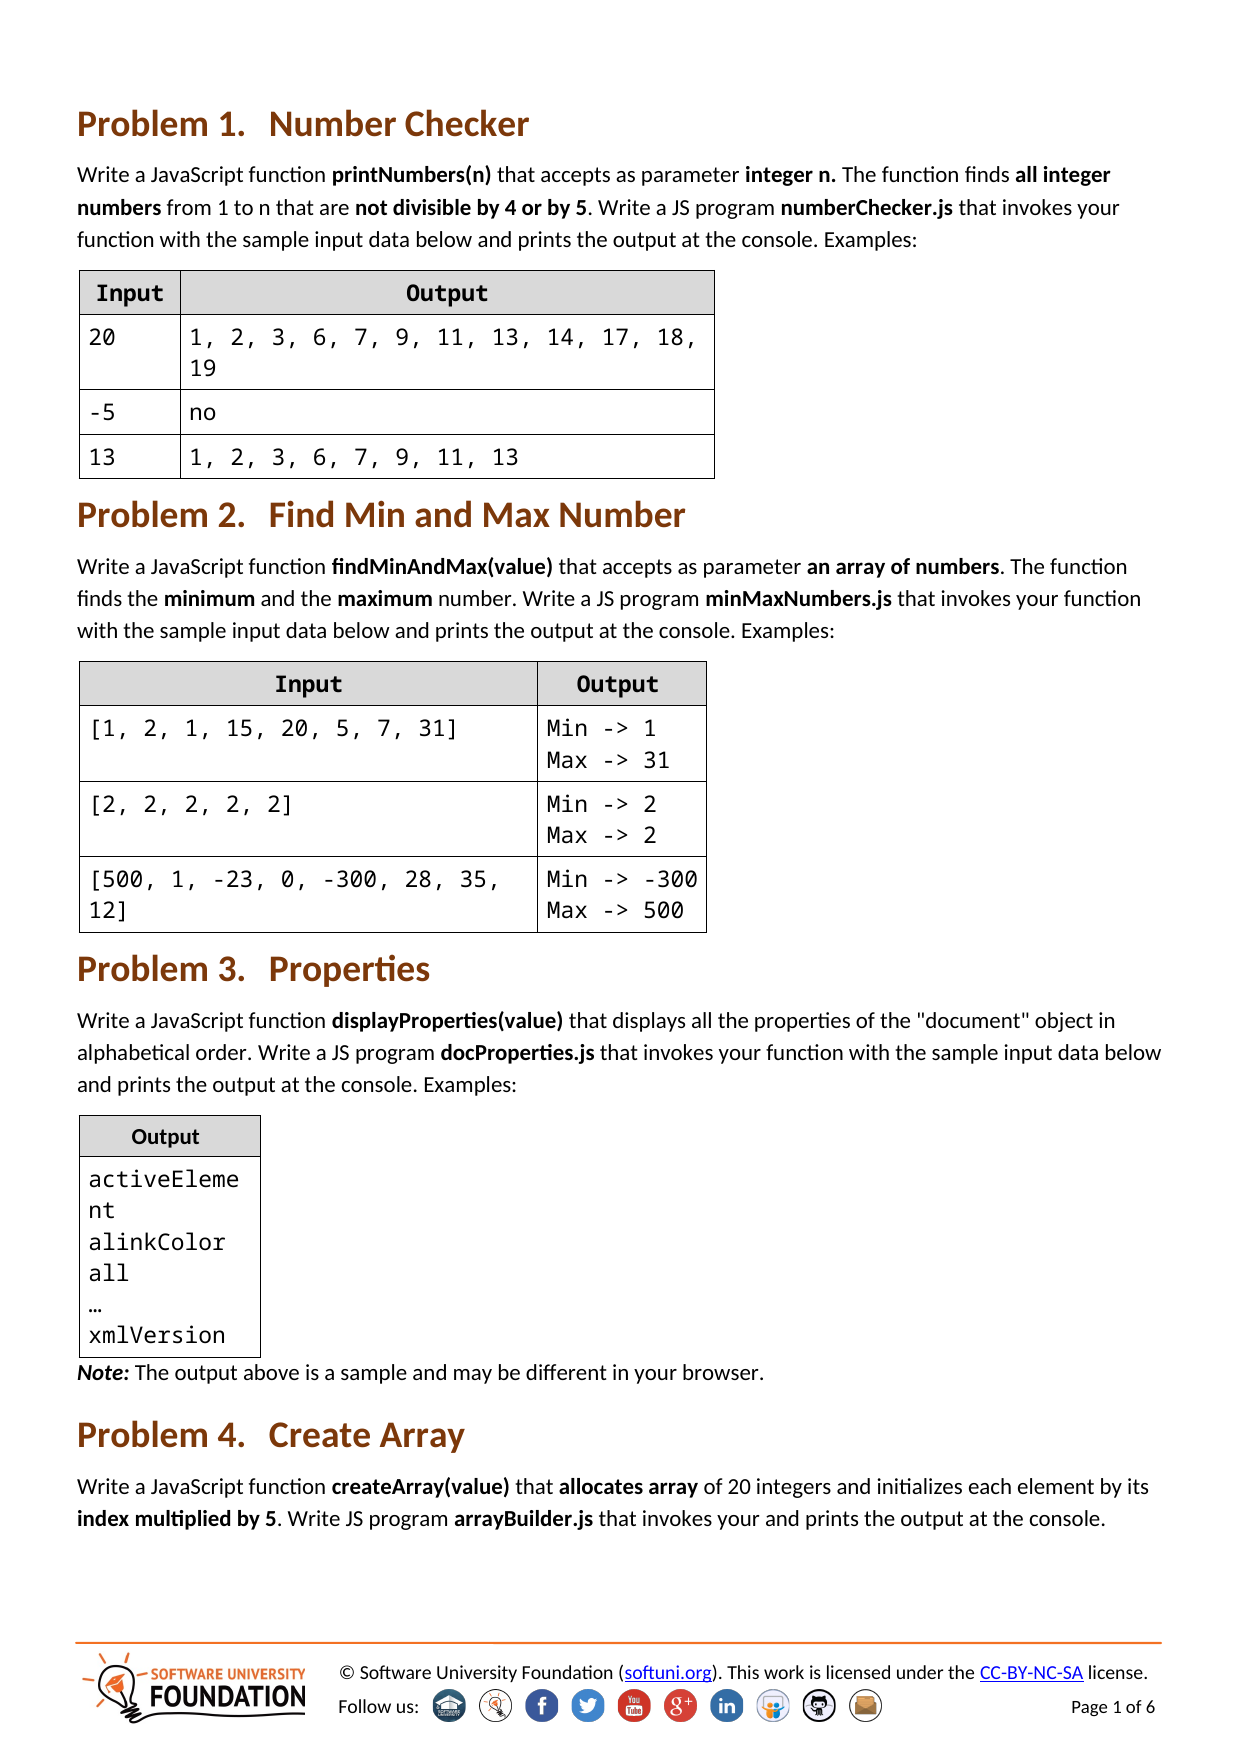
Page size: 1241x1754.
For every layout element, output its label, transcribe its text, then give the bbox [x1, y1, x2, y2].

picture [432, 1689, 466, 1722]
table_cell [1, 2, 1, 15, 20, 5, 7, 31] [80, 706, 537, 781]
text Write a JavaScript function printNumbers(n) that accepts as parameter integer n. The function finds all integer numbers from 1 to n that are not divisible by 4 or by 5. Write a JS program numberChecker.js that invokes your function with the sample input data below and prints the output at the console. Examples: [77, 161, 1163, 253]
subtitle Number Checker [77, 99, 1163, 145]
picture [479, 1689, 512, 1722]
text Write a JavaScript function displayProperties(value) that displays all the properties of the "document" object in alphabetical order. Write a JS program docProperties.js that invokes your function with the sample input data below and prints the output at the console. Examples: [77, 1006, 1163, 1099]
picture [81, 1651, 305, 1724]
picture [664, 1689, 697, 1722]
table_cell 1, 2, 3, 6, 7, 9, 11, 13 [181, 435, 714, 478]
table_cell [2, 2, 2, 2, 2] [80, 782, 537, 856]
subtitle Find Min and Max Number [77, 491, 1163, 537]
picture [525, 1689, 559, 1722]
text Write a JavaScript function findMinAndMax(value) that accepts as parameter an array of numbers. The function finds the minimum and the maximum number. Write a JS program minMaxNumbers.js that invokes your function with the sample input data below and prints the output at the console. Examples: [77, 552, 1163, 644]
picture [756, 1689, 790, 1722]
table_cell Min -> -300 Max -> 500 [538, 857, 706, 932]
table_cell 1, 2, 3, 6, 7, 9, 11, 13, 14, 17, 18, 19 [181, 315, 714, 389]
table_header Output [538, 662, 706, 705]
table_cell Min -> 2 Max -> 2 [538, 782, 706, 856]
table_cell -5 [80, 390, 180, 433]
subtitle Properties [77, 945, 1163, 991]
table_cell [500, 1, -23, 0, -300, 28, 35, 12] [80, 857, 537, 932]
picture [849, 1689, 882, 1722]
text Note: The output above is a sample and may be different in your browser. [77, 1358, 1163, 1386]
table_cell activeElement alinkColor all … xmlVersion [80, 1157, 260, 1357]
text Write a JavaScript function createArray(value) that allocates array of 20 integers and initializes each element by its index multiplied by 5. Write JS program arrayBuilder.js that invokes your and prints the output at the console. [77, 1472, 1163, 1532]
table_cell Min -> 1 Max -> 31 [538, 706, 706, 781]
subtitle Create Array [77, 1411, 1163, 1457]
table_header Input [80, 662, 537, 705]
picture [802, 1689, 836, 1722]
table_cell 13 [80, 435, 180, 478]
table_header Input [80, 271, 180, 314]
table_cell 20 [80, 315, 180, 389]
picture [571, 1689, 605, 1722]
table_header Output [181, 271, 714, 314]
picture [617, 1689, 651, 1722]
table_cell no [181, 390, 714, 433]
picture [710, 1689, 744, 1722]
table_header Output [80, 1116, 260, 1156]
